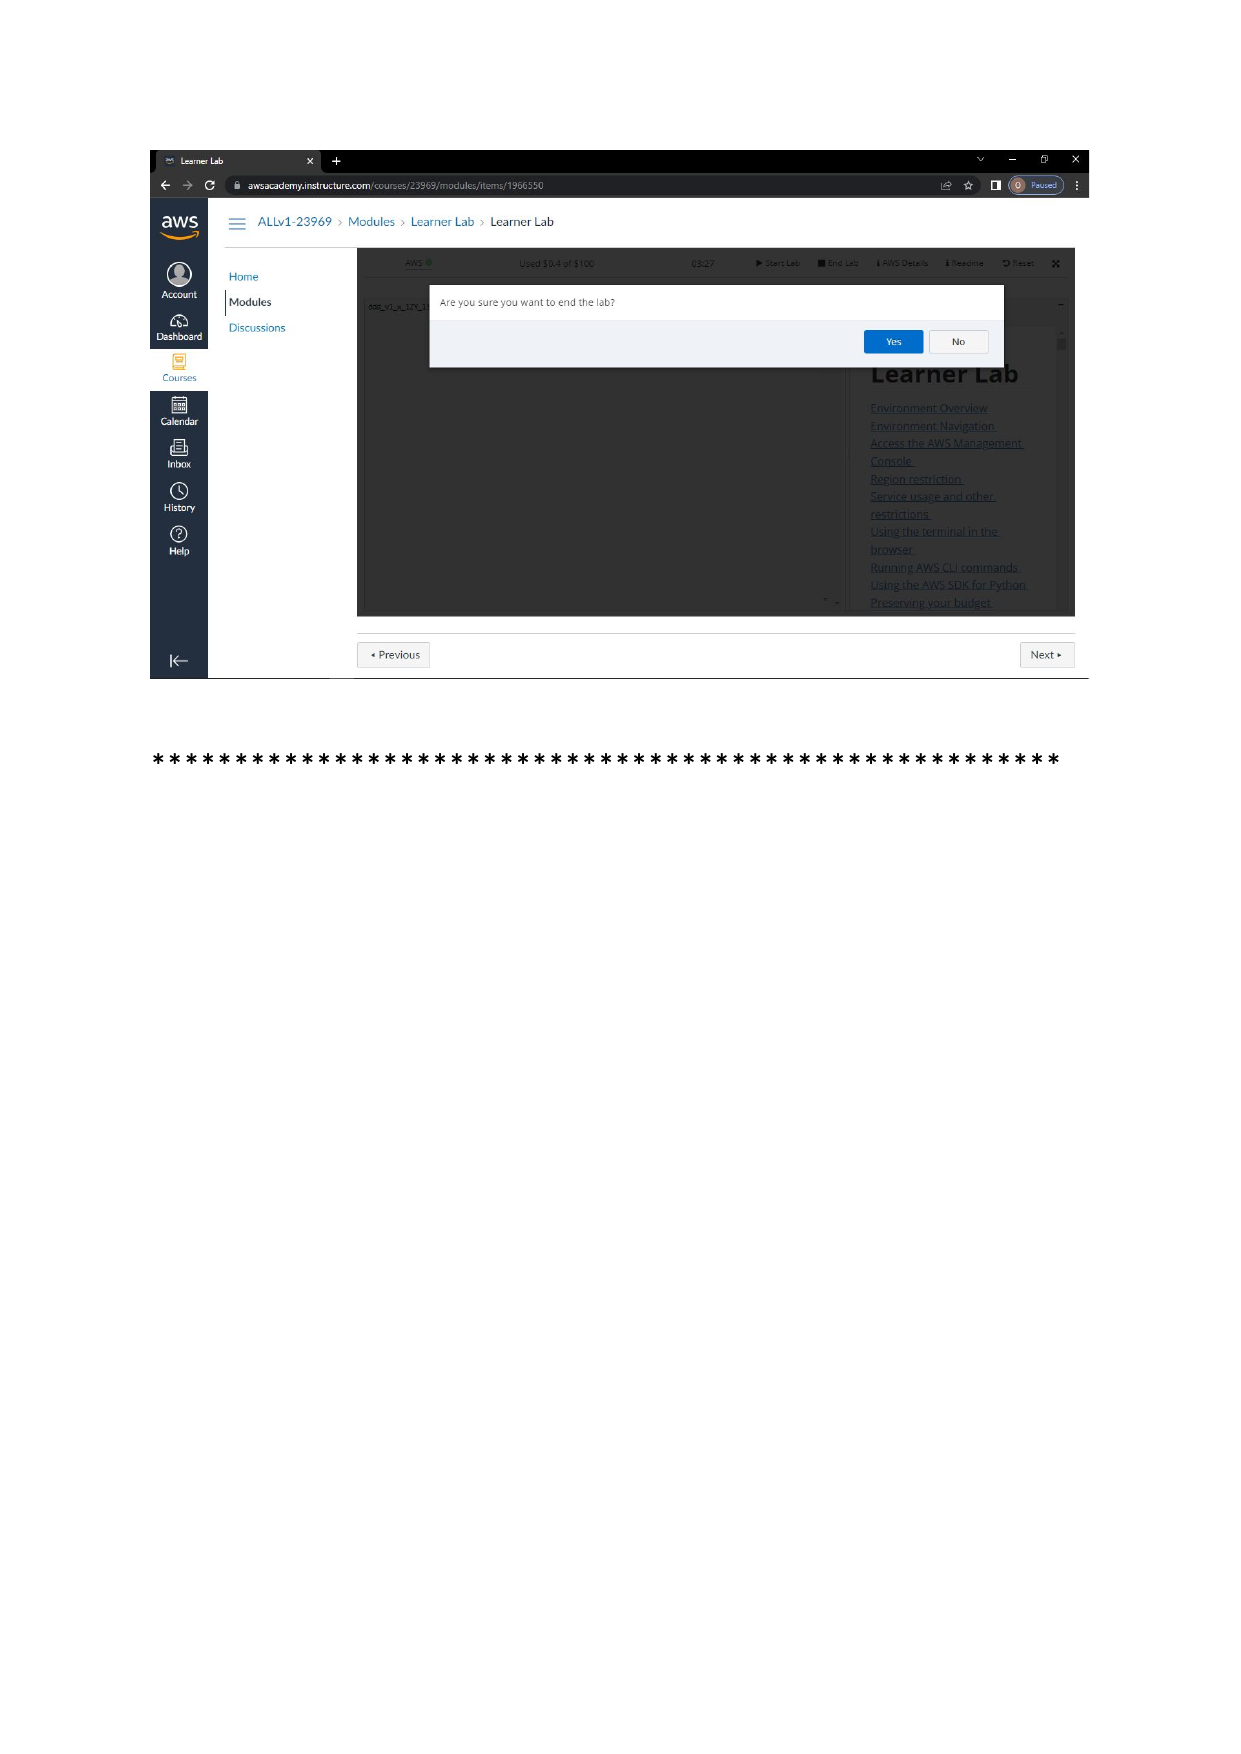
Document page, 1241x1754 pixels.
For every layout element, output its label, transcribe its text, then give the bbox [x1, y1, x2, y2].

text ******************************************************* [150, 744, 1090, 785]
picture [150, 150, 1090, 679]
